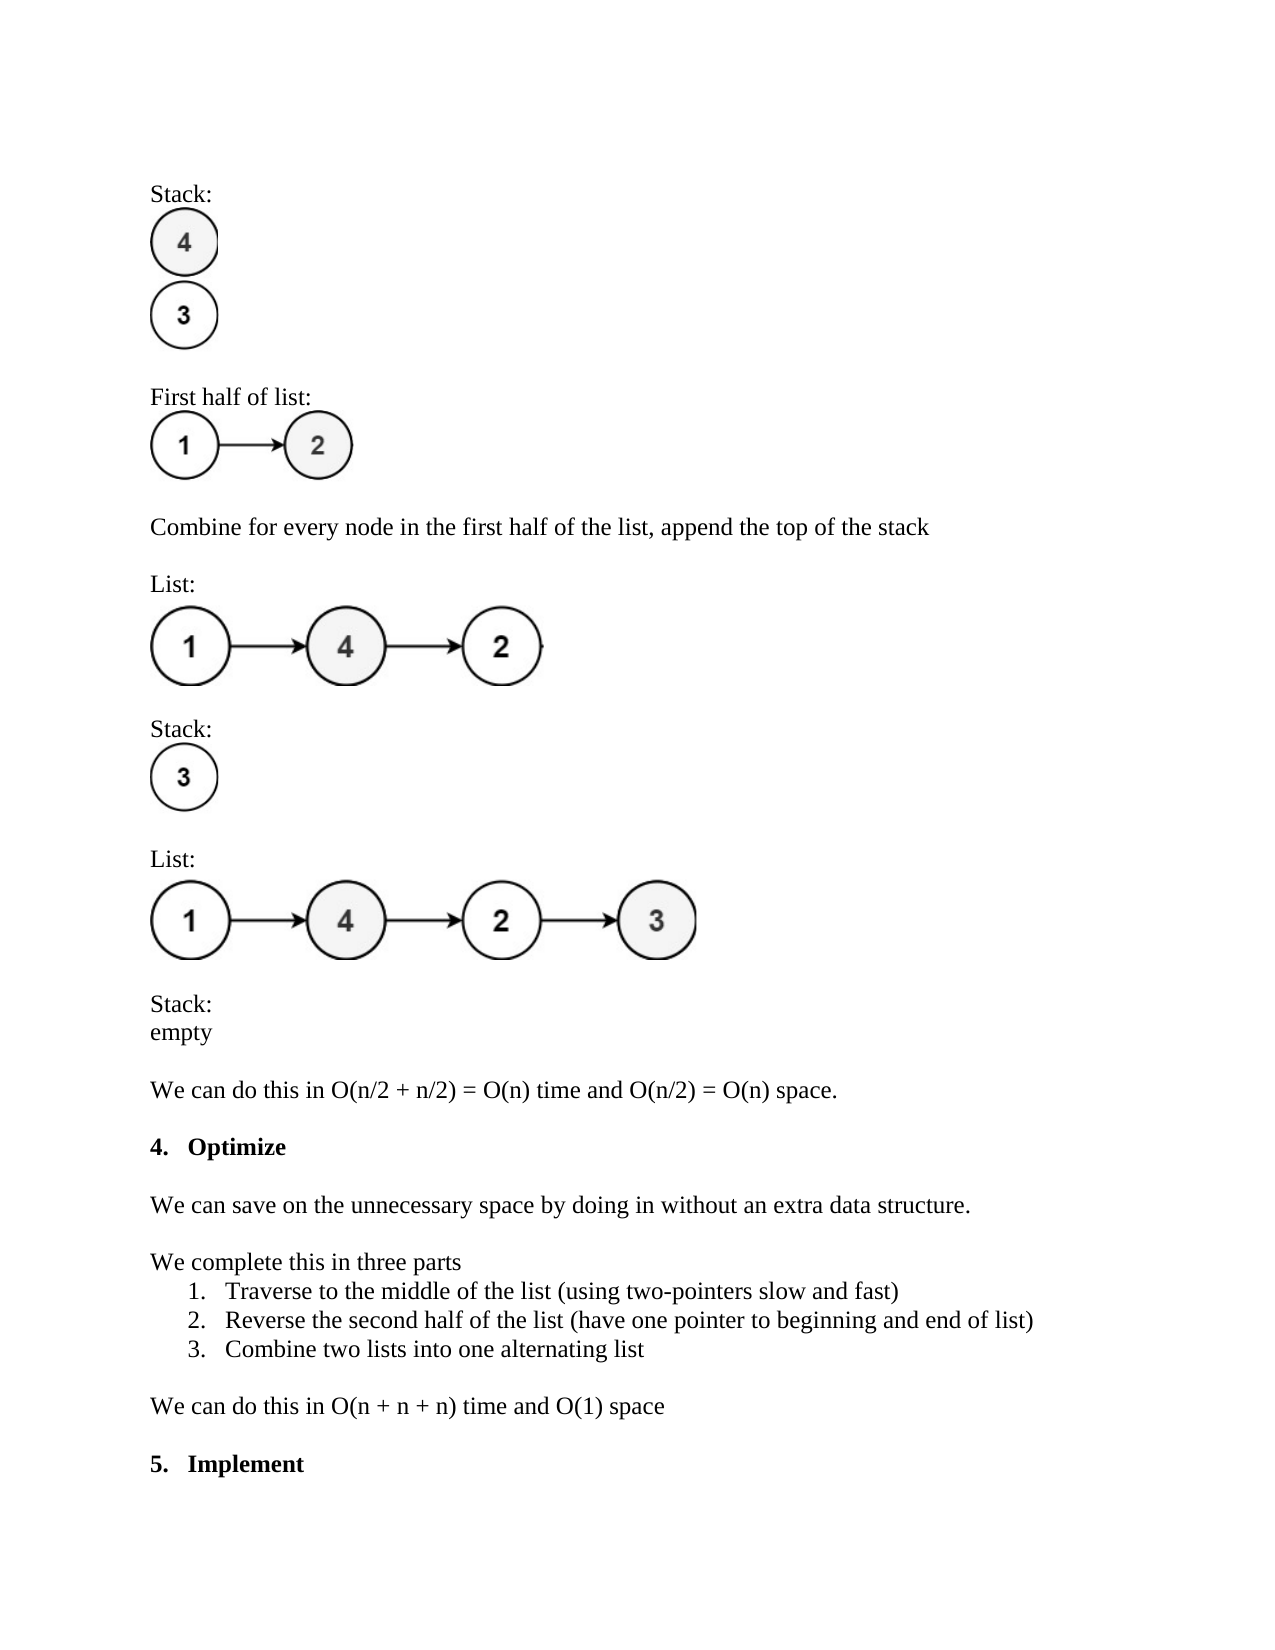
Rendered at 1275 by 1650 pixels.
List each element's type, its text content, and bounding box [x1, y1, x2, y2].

text We complete this in three parts [150, 1247, 1125, 1276]
text List: [150, 569, 1125, 598]
picture [150, 410, 354, 484]
list Reverse the second half of the list (have one pointer to beginning and end of list) [187, 1305, 1125, 1334]
text empty [150, 1017, 1125, 1046]
text Stack: [150, 989, 1125, 1017]
text First half of list: [150, 382, 1125, 410]
text Stack: [150, 179, 1125, 207]
text Stack: [150, 714, 1125, 743]
picture [150, 742, 219, 816]
text We can do this in O(n/2 + n/2) = O(n) time and O(n/2) = O(n) space. [150, 1075, 1125, 1104]
list Implement [150, 1449, 1125, 1477]
list Traverse to the middle of the list (using two-pointers slow and fast) [187, 1276, 1125, 1305]
text We can save on the unnecessary space by doing in without an extra data structure. [150, 1190, 1125, 1219]
picture [150, 598, 544, 686]
picture [150, 207, 219, 353]
list Combine two lists into one alternating list [187, 1334, 1125, 1362]
picture [150, 872, 697, 960]
text List: [150, 844, 1125, 873]
text Combine for every node in the first half of the list, append the top of the stack [150, 512, 1125, 541]
text We can do this in O(n + n + n) time and O(1) space [150, 1391, 1125, 1420]
list Optimize [150, 1132, 1125, 1161]
